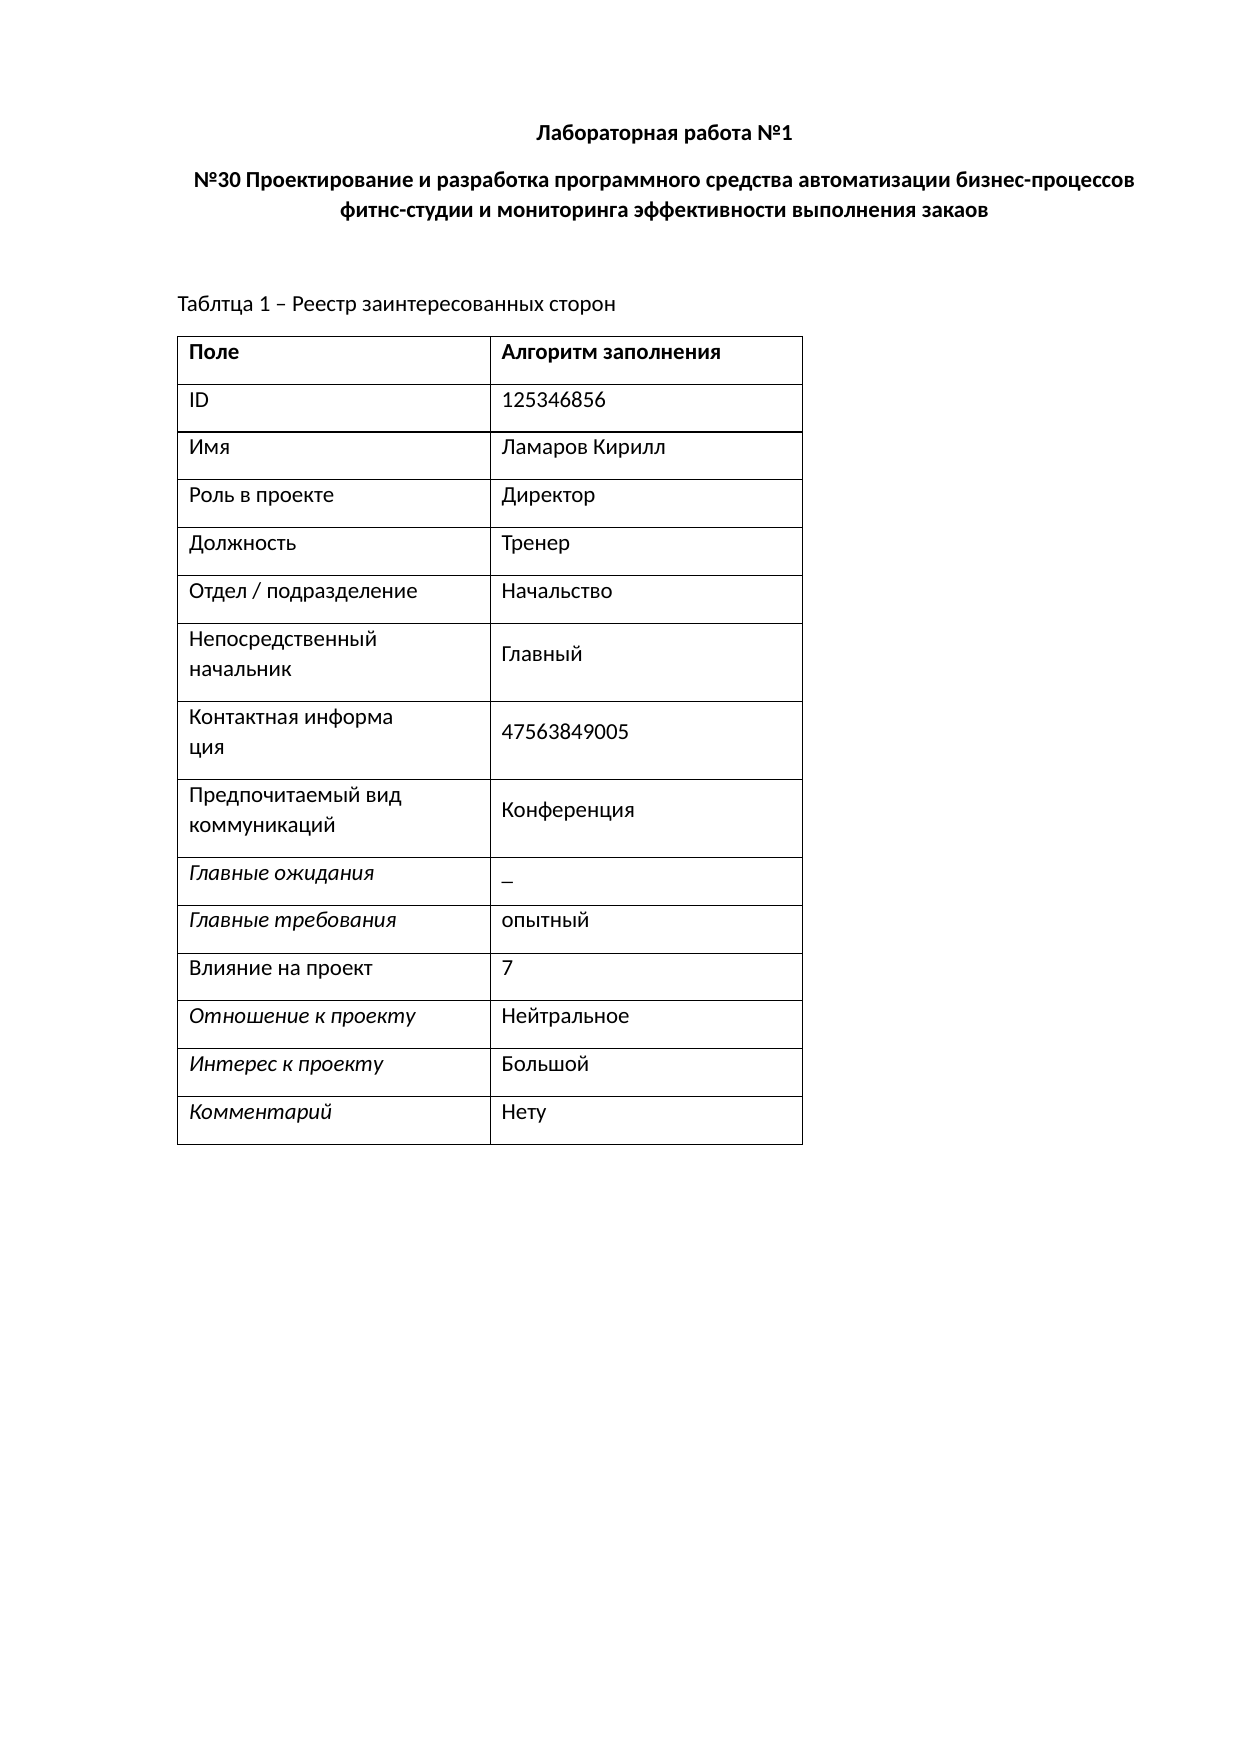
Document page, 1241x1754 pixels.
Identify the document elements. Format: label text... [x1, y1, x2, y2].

table_cell Интерес к проекту [178, 1049, 490, 1096]
table_cell Влияние на проект [178, 954, 490, 1000]
table_cell опытный [491, 906, 802, 952]
text №30 Проектирование и разработка программного средства автоматизации бизнес-процессов фитнс-студии и мониторинга эффективности выполнения закаов [177, 165, 1152, 223]
table_cell Роль в проекте [178, 480, 490, 527]
table_cell Комментарий [178, 1097, 490, 1144]
table_cell Отношение к проекту [178, 1001, 490, 1048]
table_cell Директор [491, 480, 802, 527]
table_cell Главные требования [178, 906, 490, 952]
text Таблтца 1 – Реестр заинтересованных сторон [177, 289, 1152, 317]
table_cell Тренер [491, 528, 802, 575]
table_cell Большой [491, 1049, 802, 1096]
table_cell Контактная информа ция [178, 702, 490, 779]
table_cell Должность [178, 528, 490, 575]
table_cell Начальство [491, 576, 802, 623]
table_cell Имя [178, 433, 490, 479]
table_header Поле [178, 337, 490, 384]
text Лабораторная работа №1 [177, 118, 1152, 146]
table_header Алгоритм заполнения [491, 337, 802, 384]
table_cell Главные ожидания [178, 858, 490, 904]
table_cell 125346856 [491, 385, 802, 431]
table_cell Конференция [491, 780, 802, 857]
table_cell Непосредственный начальник [178, 624, 490, 701]
table_cell 47563849005 [491, 702, 802, 779]
table_cell Отдел / подразделение [178, 576, 490, 623]
table_cell Нейтральное [491, 1001, 802, 1048]
table_cell Ламаров Кирилл [491, 433, 802, 479]
table_cell Нету [491, 1097, 802, 1144]
table_cell Предпочитаемый вид коммуникаций [178, 780, 490, 857]
table_cell Главный [491, 624, 802, 701]
table_cell ID [178, 385, 490, 431]
table_cell 7 [491, 954, 802, 1000]
table_cell _ [491, 858, 802, 904]
